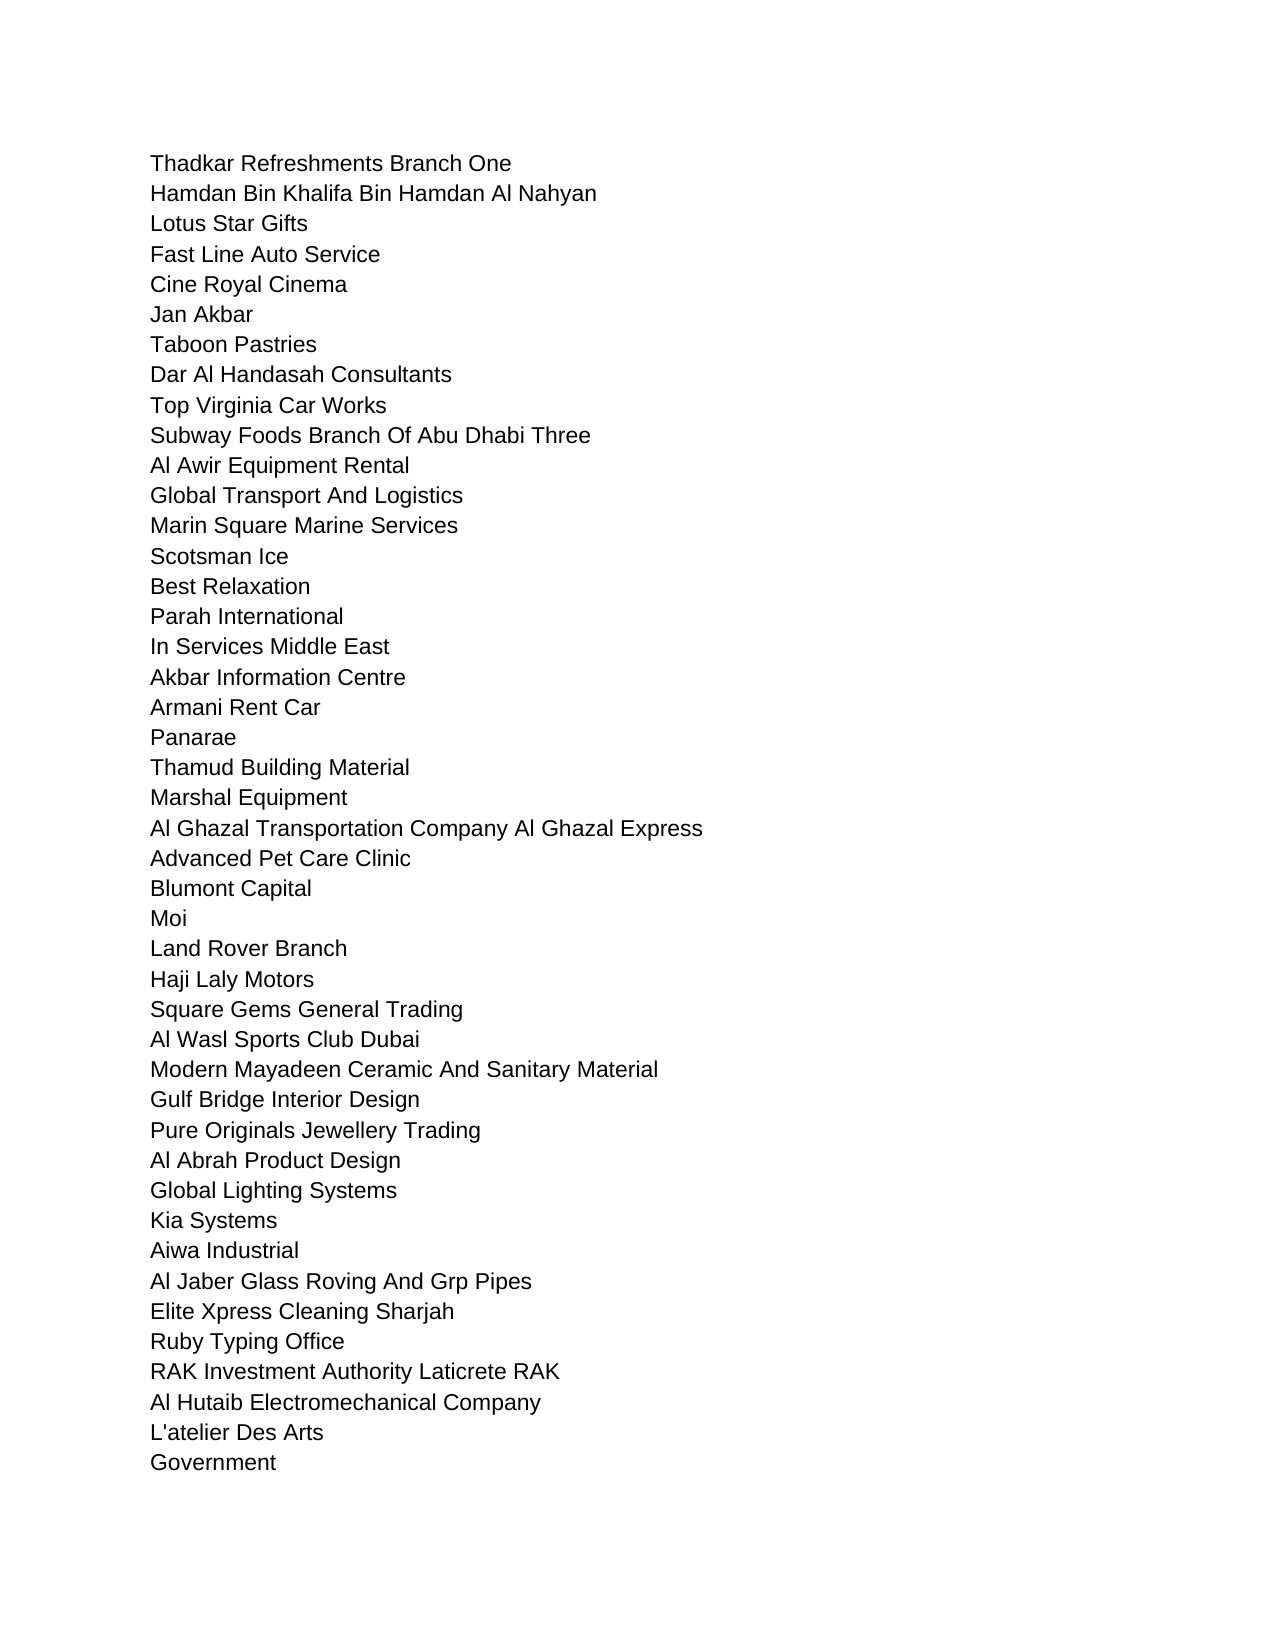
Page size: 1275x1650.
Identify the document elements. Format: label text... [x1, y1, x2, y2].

text Haji Laly Motors [150, 966, 1125, 992]
text Modern Mayadeen Ceramic And Sanitary Material [150, 1056, 1125, 1083]
text Government [150, 1449, 1125, 1475]
text Thamud Building Material [150, 754, 1125, 781]
text Al Jaber Glass Roving And Grp Pipes [150, 1268, 1125, 1294]
text Al Ghazal Transportation Company Al Ghazal Express [150, 814, 1125, 841]
text Gulf Bridge Interior Design [150, 1086, 1125, 1113]
text Global Transport And Logistics [150, 482, 1125, 509]
text Ruby Typing Office [150, 1328, 1125, 1354]
text Thadkar Refreshments Branch One [150, 150, 1125, 176]
text Moi [150, 905, 1125, 932]
text Cine Royal Cinema [150, 271, 1125, 297]
text Elite Xpress Cleaning Sharjah [150, 1298, 1125, 1324]
text Best Relaxation [150, 573, 1125, 599]
text Dar Al Handasah Consultants [150, 361, 1125, 388]
text Top Virginia Car Works [150, 392, 1125, 418]
text Subway Foods Branch Of Abu Dhabi Three [150, 422, 1125, 448]
text In Services Middle East [150, 633, 1125, 660]
text Panarae [150, 724, 1125, 750]
text Jan Akbar [150, 301, 1125, 327]
text Armani Rent Car [150, 694, 1125, 720]
text Lotus Star Gifts [150, 210, 1125, 237]
text L'atelier Des Arts [150, 1419, 1125, 1445]
text RAK Investment Authority Laticrete RAK [150, 1358, 1125, 1385]
text Pure Originals Jewellery Trading [150, 1117, 1125, 1143]
text Kia Systems [150, 1207, 1125, 1234]
text Al Wasl Sports Club Dubai [150, 1026, 1125, 1052]
text Hamdan Bin Khalifa Bin Hamdan Al Nahyan [150, 180, 1125, 207]
text Fast Line Auto Service [150, 241, 1125, 267]
text Al Hutaib Electromechanical Company [150, 1388, 1125, 1415]
text Square Gems General Trading [150, 996, 1125, 1022]
text Taboon Pastries [150, 331, 1125, 358]
text Akbar Information Centre [150, 663, 1125, 690]
text Global Lighting Systems [150, 1177, 1125, 1203]
text Marshal Equipment [150, 784, 1125, 811]
text Blumont Capital [150, 875, 1125, 901]
text Scotsman Ice [150, 543, 1125, 569]
text Aiwa Industrial [150, 1237, 1125, 1264]
text Parah International [150, 603, 1125, 629]
text Al Awir Equipment Rental [150, 452, 1125, 478]
text Marin Square Marine Services [150, 512, 1125, 539]
text Al Abrah Product Design [150, 1147, 1125, 1173]
text Advanced Pet Care Clinic [150, 845, 1125, 871]
text Land Rover Branch [150, 935, 1125, 962]
